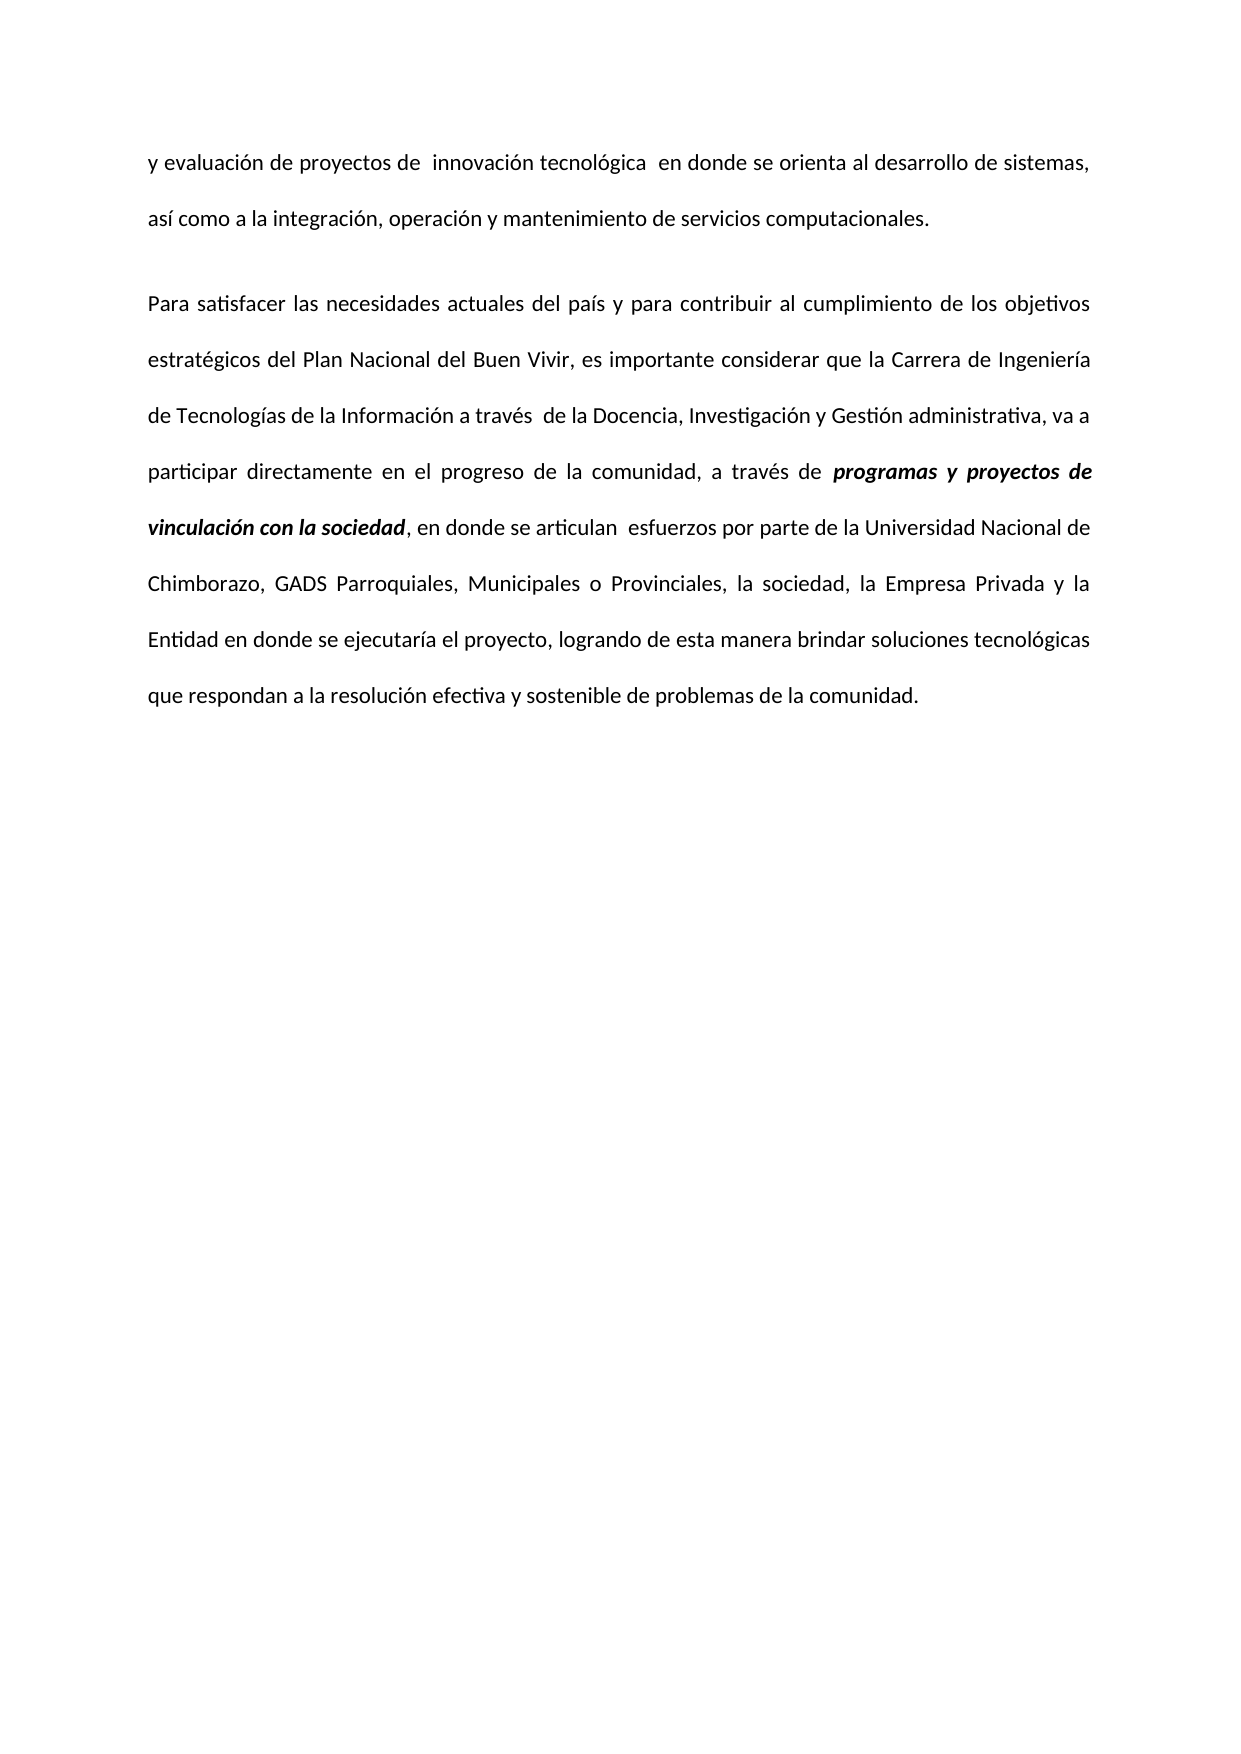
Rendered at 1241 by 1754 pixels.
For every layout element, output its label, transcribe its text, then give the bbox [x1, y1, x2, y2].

text Para satisfacer las necesidades actuales del país y para contribuir al cumplimiento de los objetivos estratégicos del Plan Nacional del Buen Vivir, es importante considerar que la Carrera de Ingeniería de Tecnologías de la Información a través de la Docencia, Investigación y Gestión administrativa, va a participar directamente en el progreso de la comunidad, a través de programas y proyectos de vinculación con la sociedad, en donde se articulan esfuerzos por parte de la Universidad Nacional de Chimborazo, GADS Parroquiales, Municipales o Provinciales, la sociedad, la Empresa Privada y la Entidad en donde se ejecutaría el proyecto, logrando de esta manera brindar soluciones tecnológicas que respondan a la resolución efectiva y sostenible de problemas de la comunidad. [148, 289, 1092, 709]
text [148, 148, 1092, 232]
